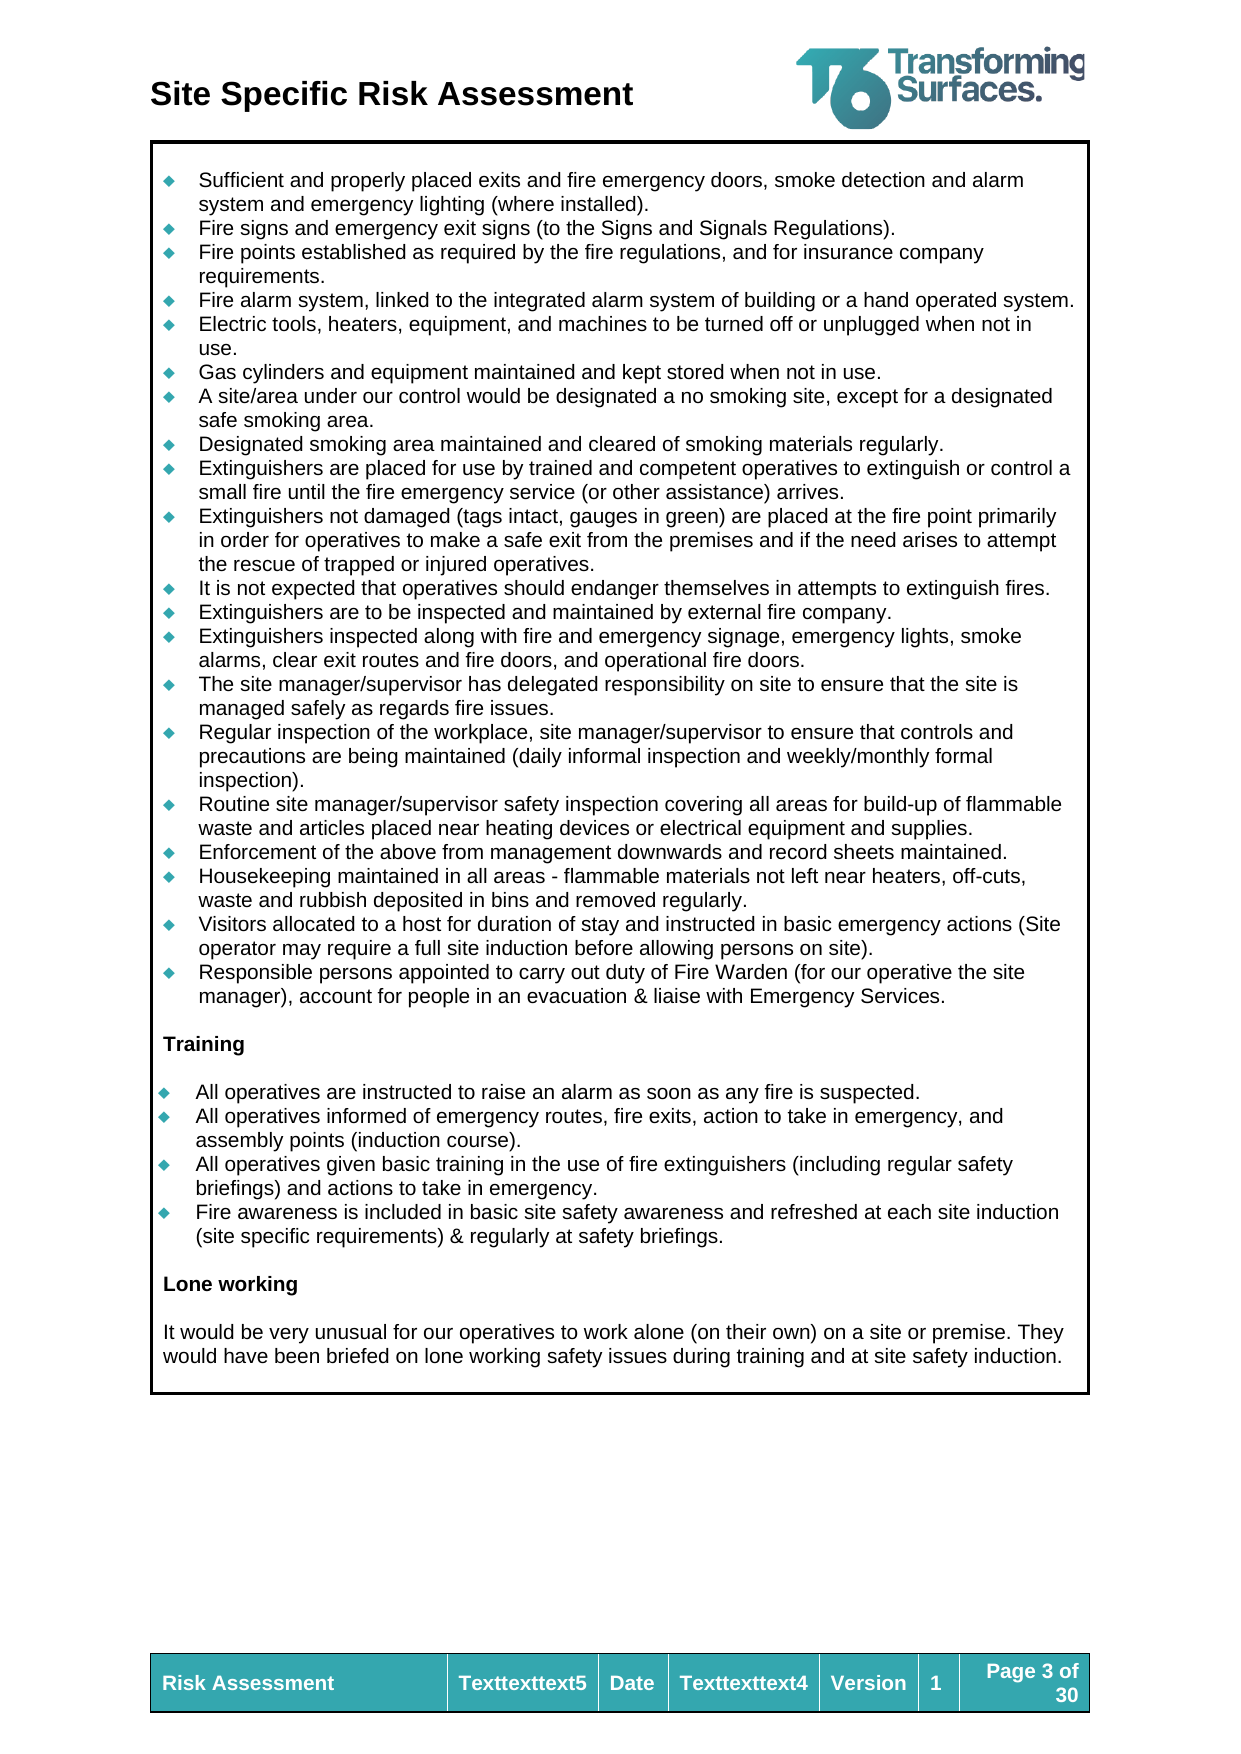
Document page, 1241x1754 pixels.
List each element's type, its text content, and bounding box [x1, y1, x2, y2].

table_cell Sufficient and properly placed exits and fire emergency doors, smoke detection and alarm system and emergency lighting (where installed). Fire signs and emergency exit signs (to the Signs and Signals Regulations). Fire points established as required by the fire regulations, and for insurance company requirements. Fire alarm system, linked to the integrated alarm system of building or a hand operated system. Electric tools, heaters, equipment, and machines to be turned off or unplugged when not in use. Gas cylinders and equipment maintained and kept stored when not in use. A site/area under our control would be designated a no smoking site, except for a designated safe smoking area. Designated smoking area maintained and cleared of smoking materials regularly. Extinguishers are placed for use by trained and competent operatives to extinguish or control a small fire until the fire emergency service (or other assistance) arrives. Extinguishers not damaged (tags intact, gauges in green) are placed at the fire point primarily in order for operatives to make a safe exit from the premises and if the need arises to attempt the rescue of trapped or injured operatives. It is not expected that operatives should endanger themselves in attempts to extinguish fires. Extinguishers are to be inspected and maintained by external fire company. Extinguishers inspected along with fire and emergency signage, emergency lights, smoke alarms, clear exit routes and fire doors, and operational fire doors. The site manager/supervisor has delegated responsibility on site to ensure that the site is managed safely as regards fire issues. Regular inspection of the workplace, site manager/supervisor to ensure that controls and precautions are being maintained (daily informal inspection and weekly/monthly formal inspection). Routine site manager/supervisor safety inspection covering all areas for build-up of flammable waste and articles placed near heating devices or electrical equipment and supplies. Enforcement of the above from management downwards and record sheets maintained. Housekeeping maintained in all areas - flammable materials not left near heaters, off-cuts, waste and rubbish deposited in bins and removed regularly. Visitors allocated to a host for duration of stay and instructed in basic emergency actions (Site operator may require a full site induction before allowing persons on site). Responsible persons appointed to carry out duty of Fire Warden (for our operative the site manager), account for people in an evacuation & liaise with Emergency Services. Training All operatives are instructed to raise an alarm as soon as any fire is suspected. All operatives informed of emergency routes, fire exits, action to take in emergency, and assembly points (induction course). All operatives given basic training in the use of fire extinguishers (including regular safety briefings) and actions to take in emergency. Fire awareness is included in basic site safety awareness and refreshed at each site induction (site specific requirements) & regularly at safety briefings. Lone working It would be very unusual for our operatives to work alone (on their own) on a site or premise. They would have been briefed on lone working safety issues during training and at site safety induction. [153, 144, 1087, 1392]
picture [793, 44, 1089, 133]
